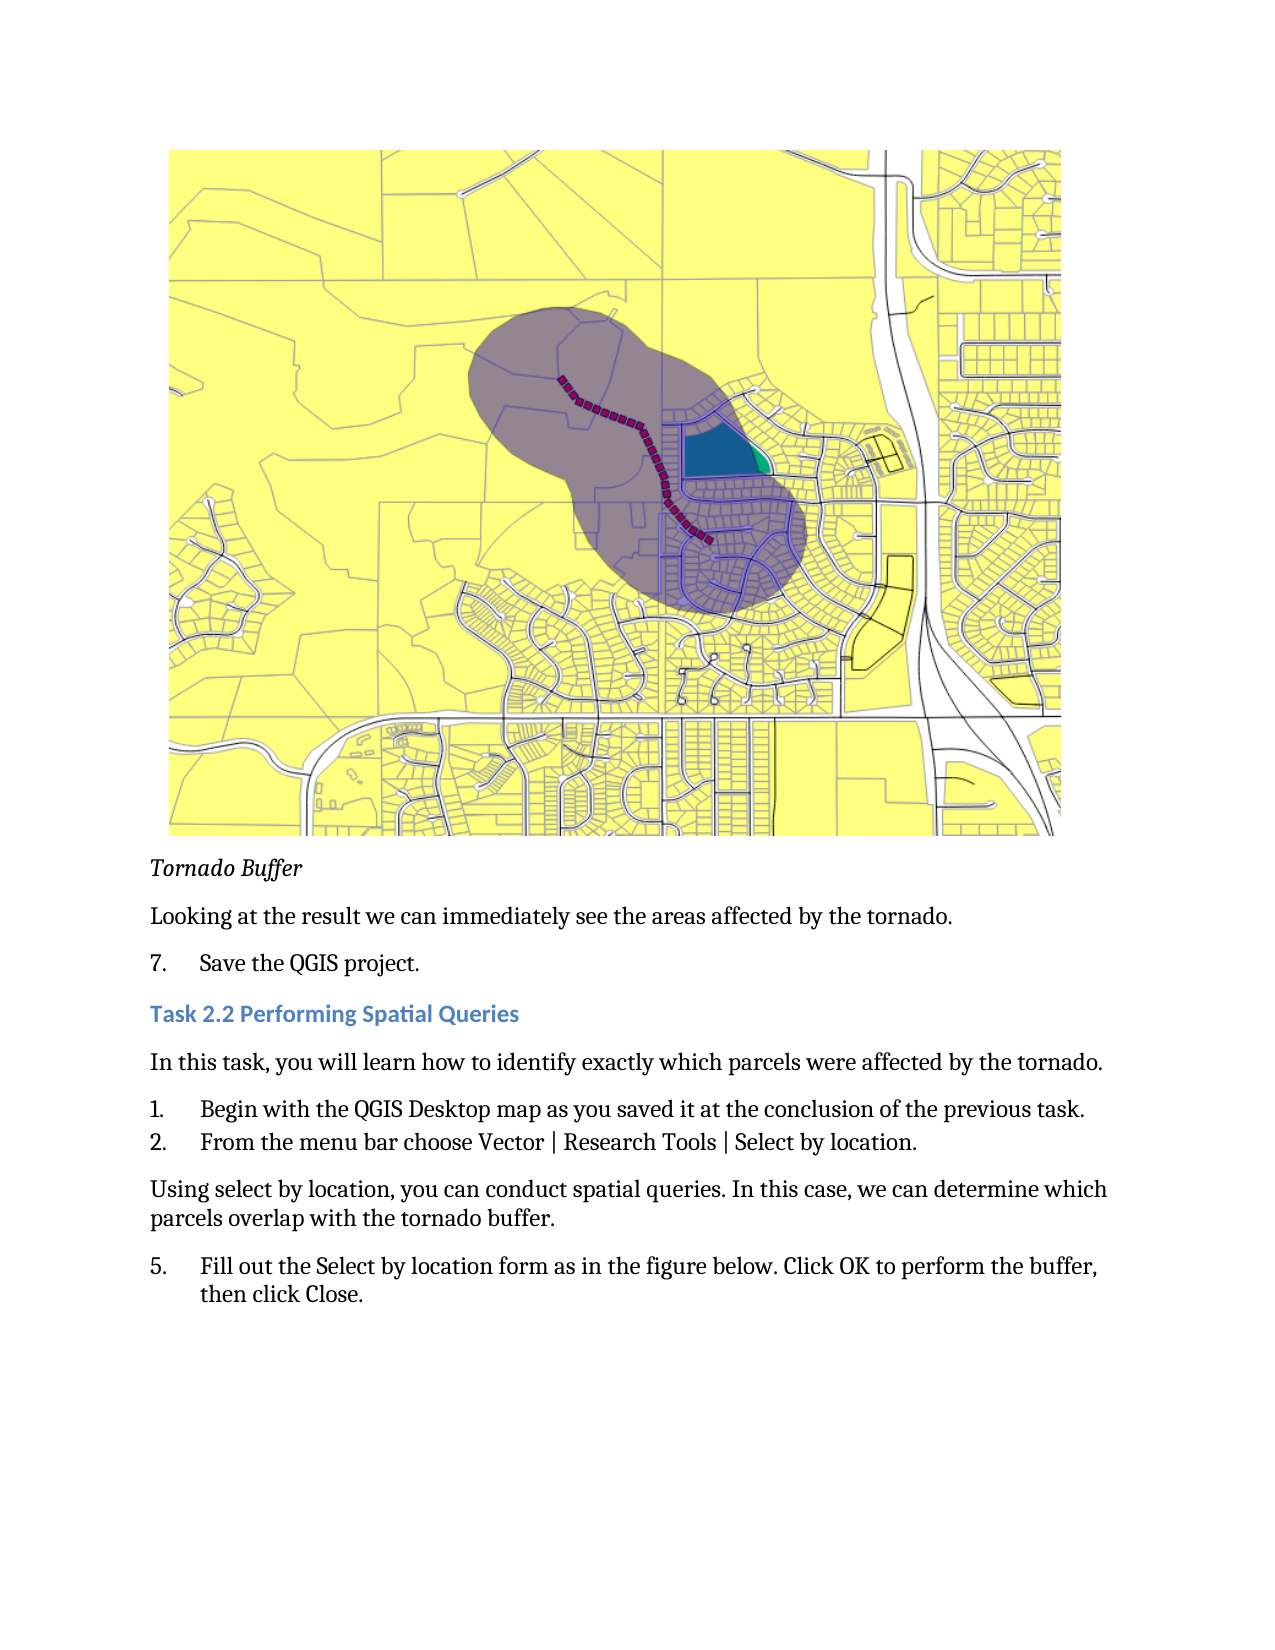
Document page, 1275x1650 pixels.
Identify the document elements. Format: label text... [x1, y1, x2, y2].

list Save the QGIS project. [150, 949, 1125, 978]
picture [168, 150, 1062, 836]
list From the menu bar choose Vector | Research Tools | Select by location. [150, 1128, 1125, 1157]
list Begin with the QGIS Desktop map as you saved it at the conclusion of the previous task. [150, 1095, 1125, 1124]
subtitle Task 2.2 Performing Spatial Queries [150, 999, 1125, 1029]
text Tornado Buffer [150, 854, 1125, 883]
list Fill out the Select by location form as in the figure below. Click OK to perform the buffer, then click Close. [150, 1252, 1125, 1309]
text Looking at the result we can immediately see the areas affected by the tornado. [150, 902, 1125, 930]
text Using select by location, you can conduct spatial queries. In this case, we can determine which parcels overlap with the tornado buffer. [150, 1175, 1125, 1233]
text In this task, you will learn how to identify exactly which parcels were affected by the tornado. [150, 1048, 1125, 1077]
